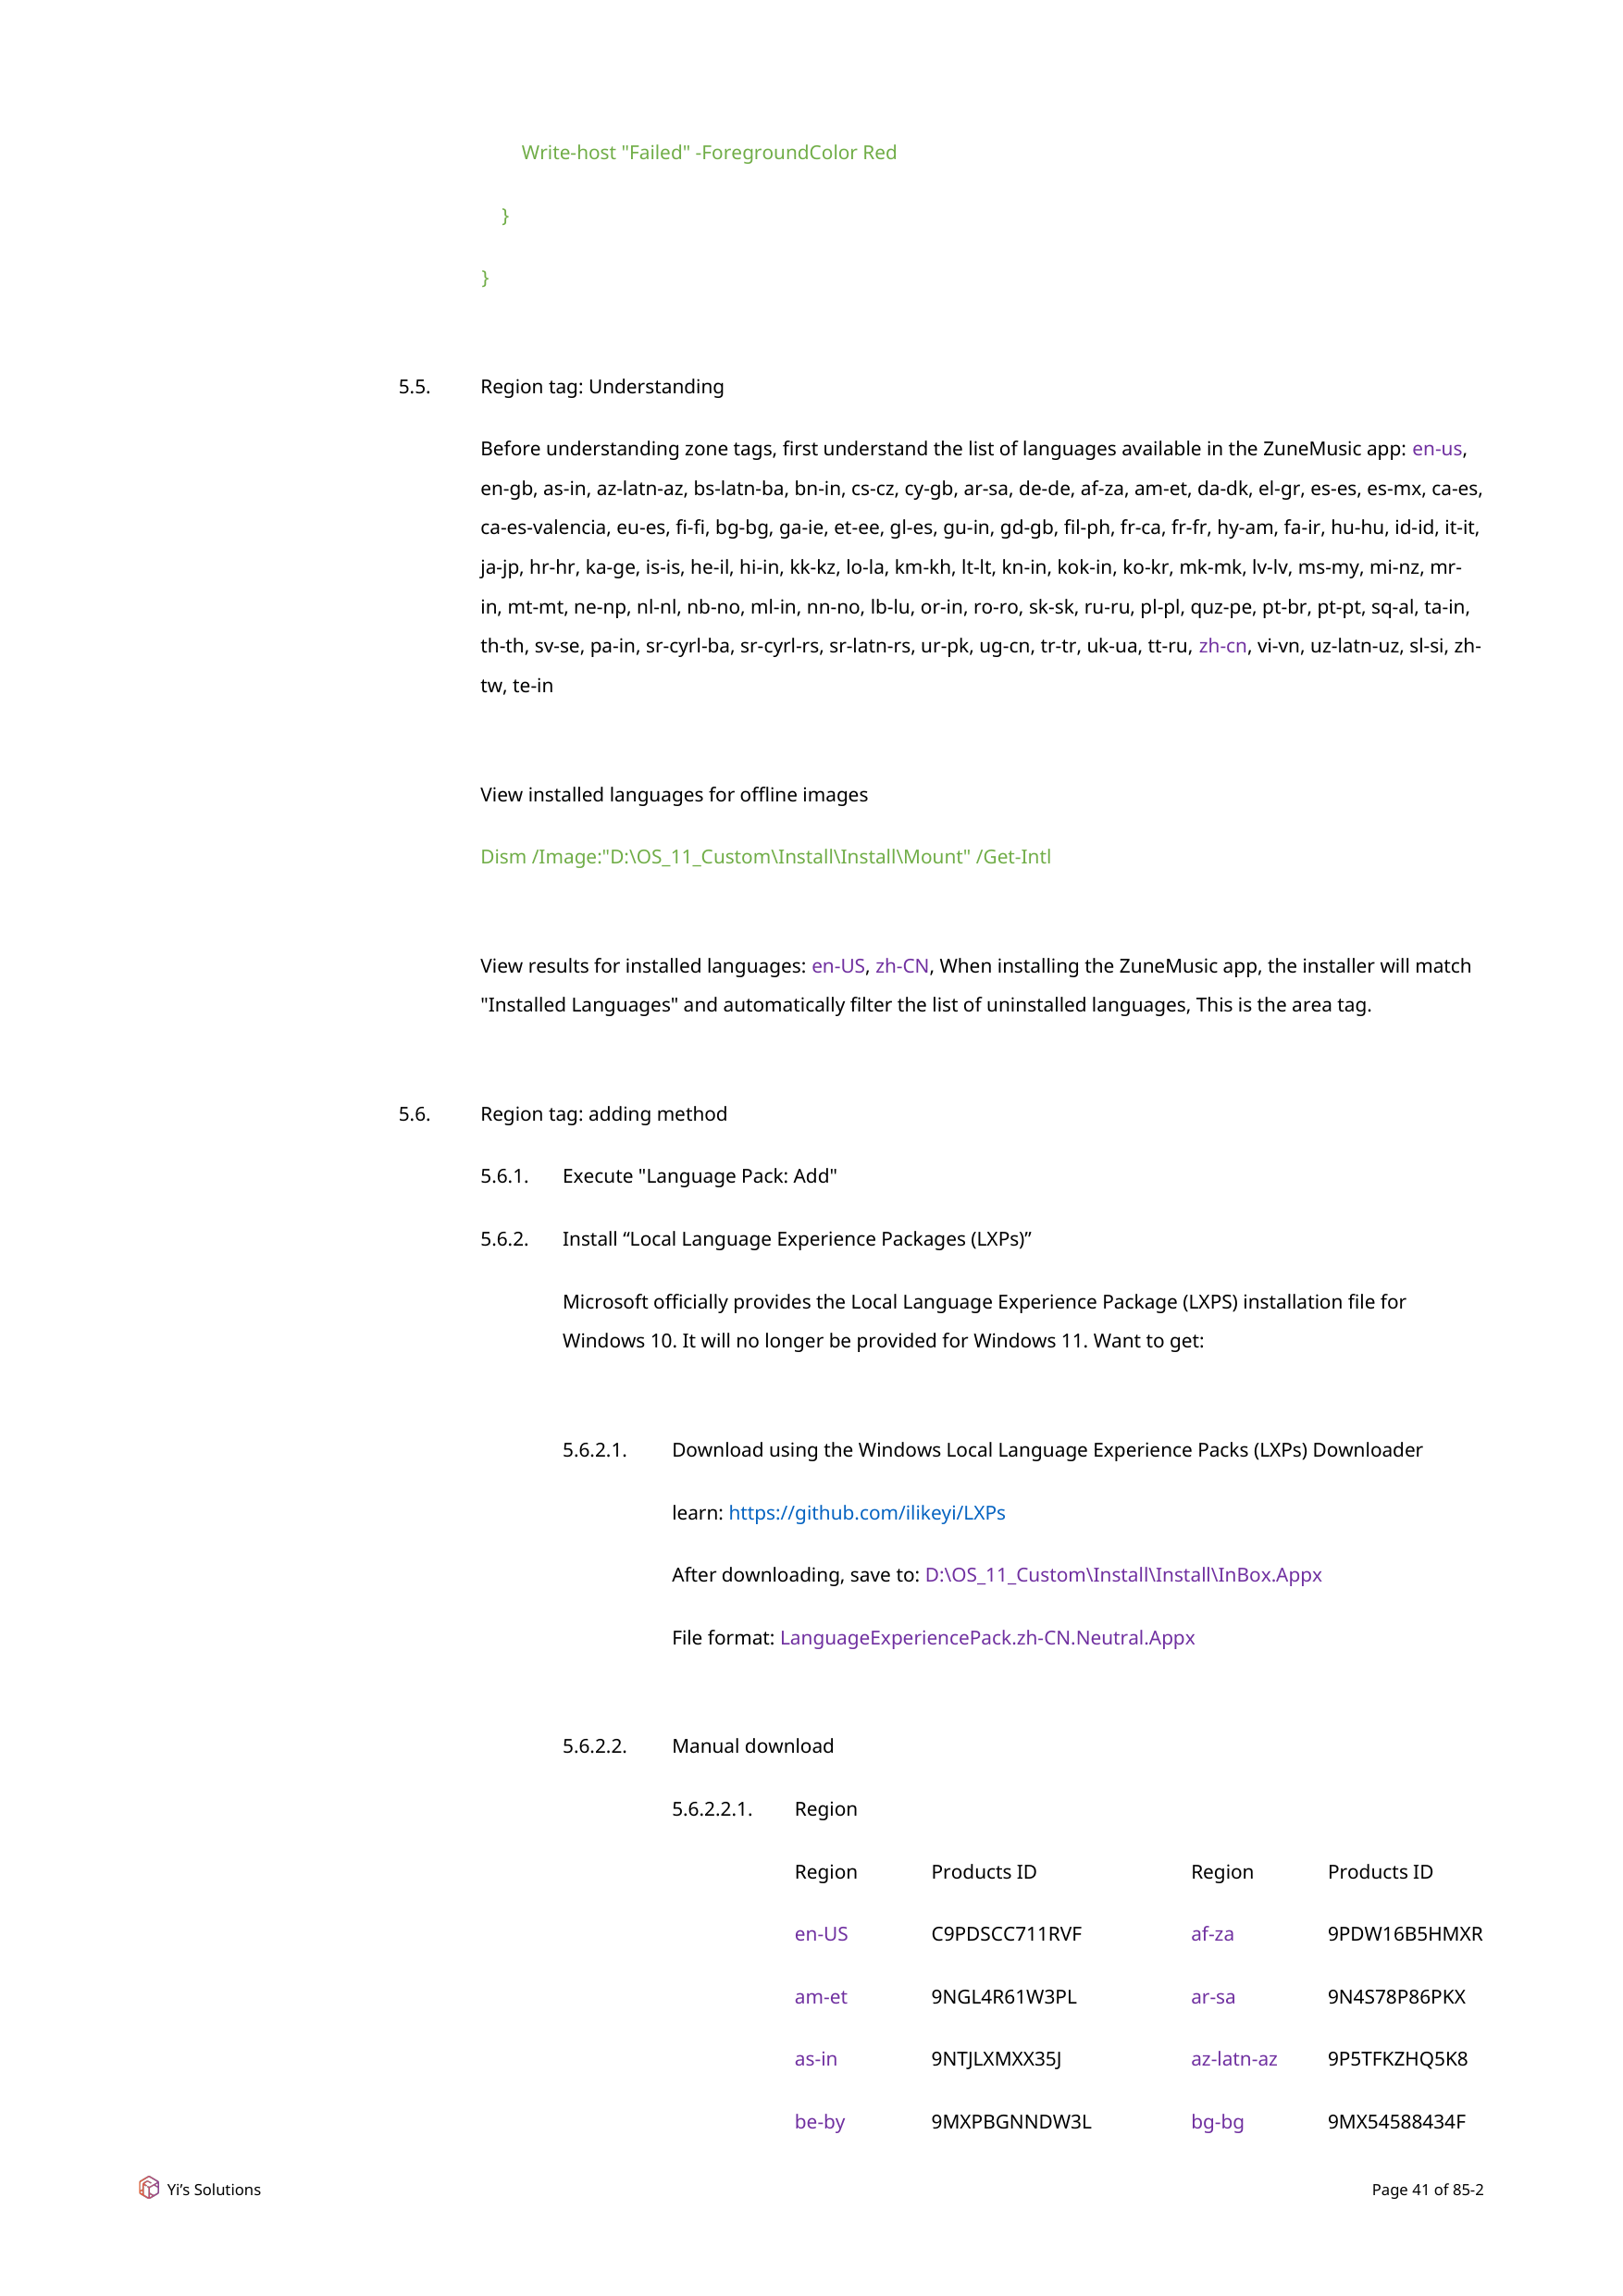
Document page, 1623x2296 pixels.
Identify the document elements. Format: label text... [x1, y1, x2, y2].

text learn: https://github.com/ilikeyi/LXPs [672, 1499, 1484, 1525]
text Dism /Image:"D:\OS_11_Custom\Install\Install\Mount" /Get-Intl [480, 843, 1484, 870]
list be-by 9MXPBGNNDW3L bg-bg 9MX54588434F [795, 2108, 1484, 2135]
subtitle Download using the Windows Local Language Experience Packs (LXPs) Downloader [563, 1436, 1484, 1463]
text Before understanding zone tags, first understand the list of languages available in the ZuneMusic app: en-us, en-gb, as-in, az-latn-az, bs-latn-ba, bn-in, cs-cz, cy-gb, ar-sa, de-de, af-za, am-et, da-dk, el-gr, es-es, es-mx, ca-es, ca-es-valencia, eu-es, fi-fi, bg-bg, ga-ie, et-ee, gl-es, gu-in, gd-gb, fil-ph, fr-ca, fr-fr, hy-am, fa-ir, hu-hu, id-id, it-it, ja-jp, hr-hr, ka-ge, is-is, he-il, hi-in, kk-kz, lo-la, km-kh, lt-lt, kn-in, kok-in, ko-kr, mk-mk, lv-lv, ms-my, mi-nz, mr-in, mt-mt, ne-np, nl-nl, nb-no, ml-in, nn-no, lb-lu, or-in, ro-ro, sk-sk, ru-ru, pl-pl, quz-pe, pt-br, pt-pt, sq-al, ta-in, th-th, sv-se, pa-in, sr-cyrl-ba, sr-cyrl-rs, sr-latn-rs, ur-pk, ug-cn, tr-tr, uk-ua, tt-ru, zh-cn, vi-vn, uz-latn-uz, sl-si, zh-tw, te-in [480, 435, 1484, 698]
text After downloading, save to: D:\OS_11_Custom\Install\Install\InBox.Appx [672, 1561, 1484, 1588]
subtitle Install “Local Language Experience Packages (LXPs)” [480, 1225, 1484, 1252]
list as-in 9NTJLXMXX35J az-latn-az 9P5TFKZHQ5K8 [795, 2046, 1484, 2072]
text View results for installed languages: en-US, zh-CN, When installing the ZuneMusic app, the installer will match "Installed Languages" and automatically filter the list of uninstalled languages, This is the area tag. [480, 952, 1484, 1018]
subtitle Region tag: Understanding [399, 373, 1484, 399]
text Region Products ID Region Products ID [795, 1858, 1484, 1884]
text View installed languages for offline images [480, 781, 1484, 807]
text } [481, 264, 1484, 291]
subtitle Execute "Language Pack: Add" [480, 1163, 1484, 1189]
picture [139, 2176, 159, 2199]
text Write-host "Failed" -ForegroundColor Red [481, 139, 1484, 165]
text File format: LanguageExperiencePack.zh-CN.Neutral.Appx [672, 1624, 1484, 1650]
list en-US C9PDSCC711RVF af-za 9PDW16B5HMXR [795, 1920, 1484, 1947]
text } [481, 202, 1484, 228]
text Microsoft officially provides the Local Language Experience Package (LXPS) installation file for Windows 10. It will no longer be provided for Windows 11. Want to get: [563, 1288, 1484, 1354]
subtitle Region [672, 1795, 1484, 1821]
list am-et 9NGL4R61W3PL ar-sa 9N4S78P86PKX [795, 1983, 1484, 2009]
subtitle Manual download [563, 1732, 1484, 1759]
subtitle Region tag: adding method [399, 1100, 1484, 1126]
